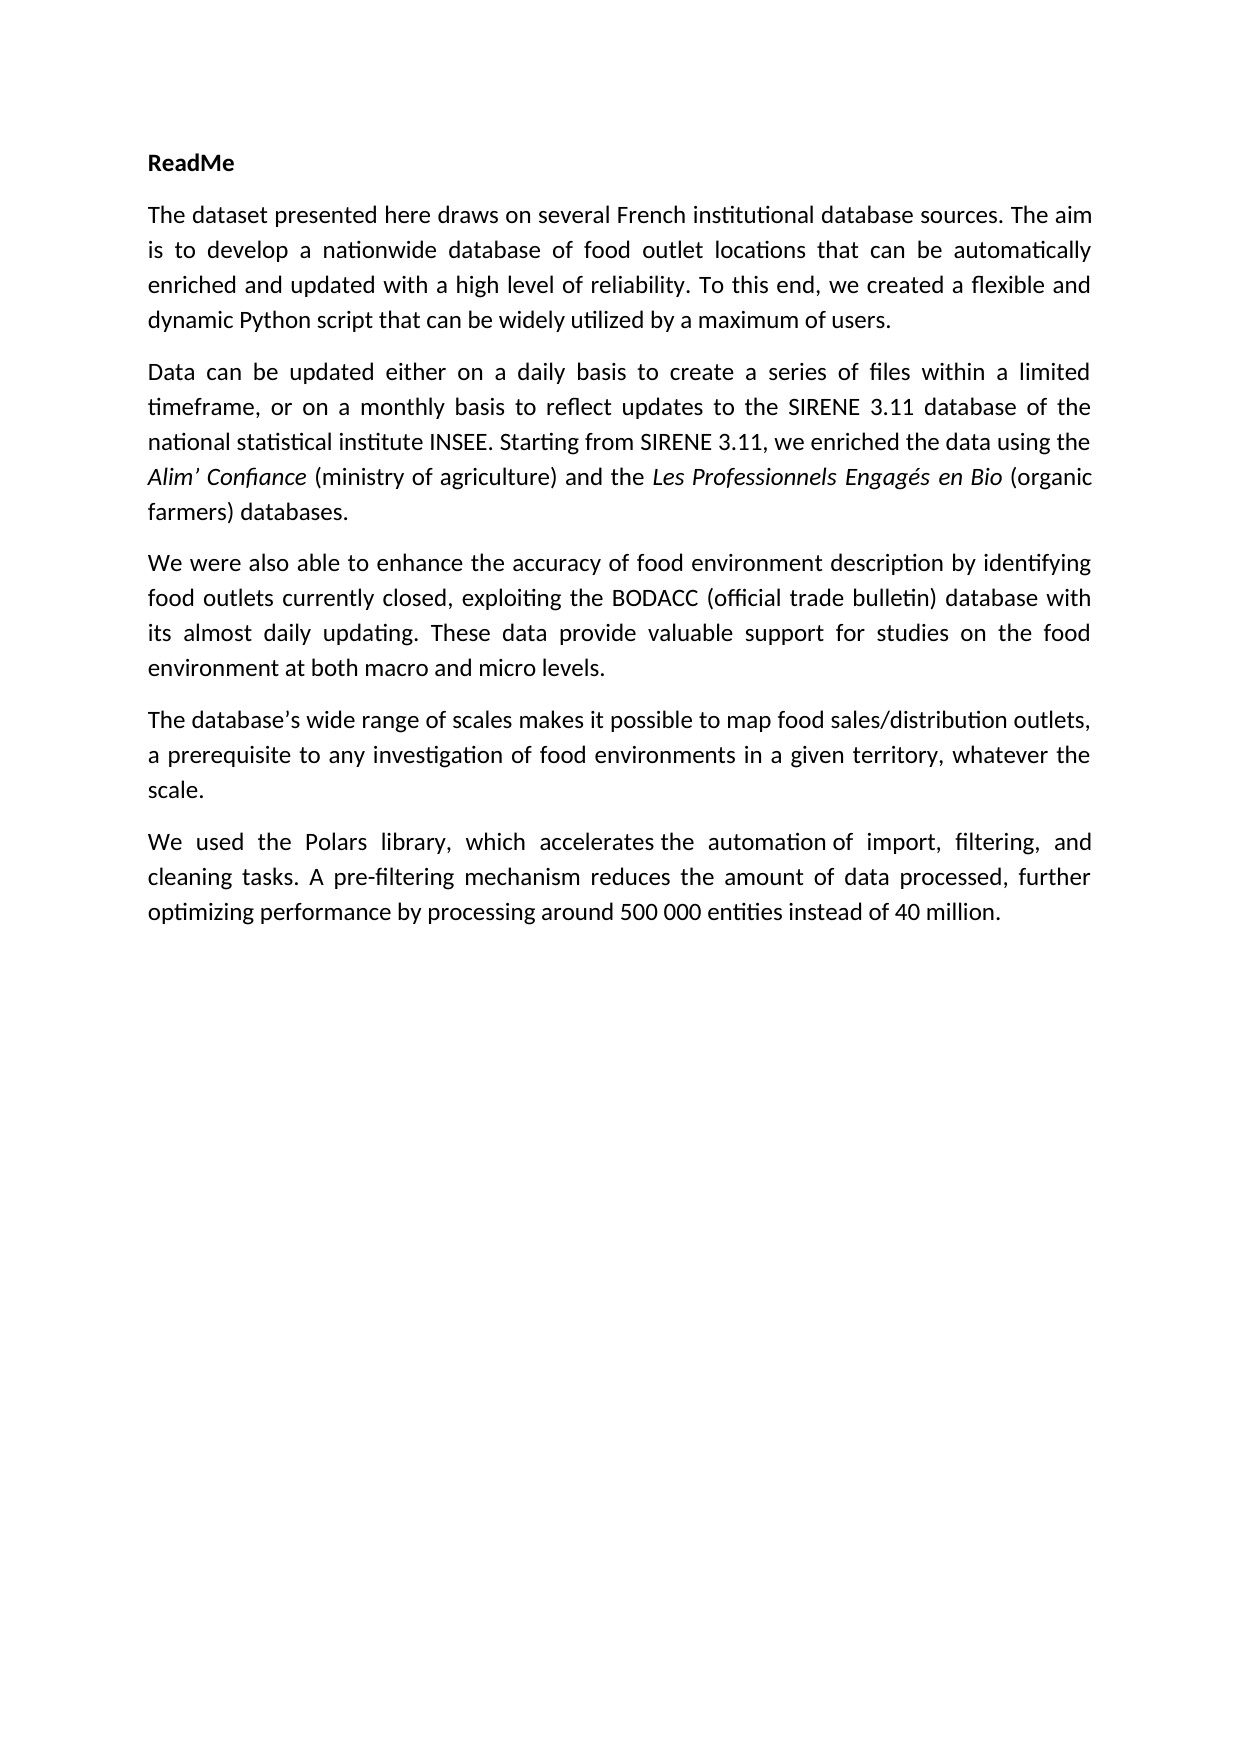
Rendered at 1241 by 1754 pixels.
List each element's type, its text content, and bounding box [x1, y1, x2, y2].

text The dataset presented here draws on several French institutional database sources. The aim is to develop a nationwide database of food outlet locations that can be automatically enriched and updated with a high level of reliability. To this end, we created a flexible and dynamic Python script that can be widely utilized by a maximum of users. [148, 199, 1092, 335]
text ReadMe [148, 148, 1092, 178]
text Data can be updated either on a daily basis to create a series of files within a limited timeframe, or on a monthly basis to reflect updates to the SIRENE 3.11 database of the national statistical institute INSEE. Starting from SIRENE 3.11, we enriched the data using the Alim’ Confiance (ministry of agriculture) and the Les Professionnels Engagés en Bio (organic farmers) databases. [148, 356, 1092, 526]
text The database’s wide range of scales makes it possible to map food sales/distribution outlets, a prerequisite to any investigation of food environments in a given territory, whatever the scale. [148, 704, 1092, 805]
text We used the Polars library, which accelerates the automation of import, filtering, and cleaning tasks. A pre-filtering mechanism reduces the amount of data processed, further optimizing performance by processing around 500 000 entities instead of 40 million. [148, 826, 1092, 926]
text We were also able to enhance the accuracy of food environment description by identifying food outlets currently closed, exploiting the BODACC (official trade bulletin) database with its almost daily updating. These data provide valuable support for studies on the food environment at both macro and micro levels. [148, 548, 1092, 683]
